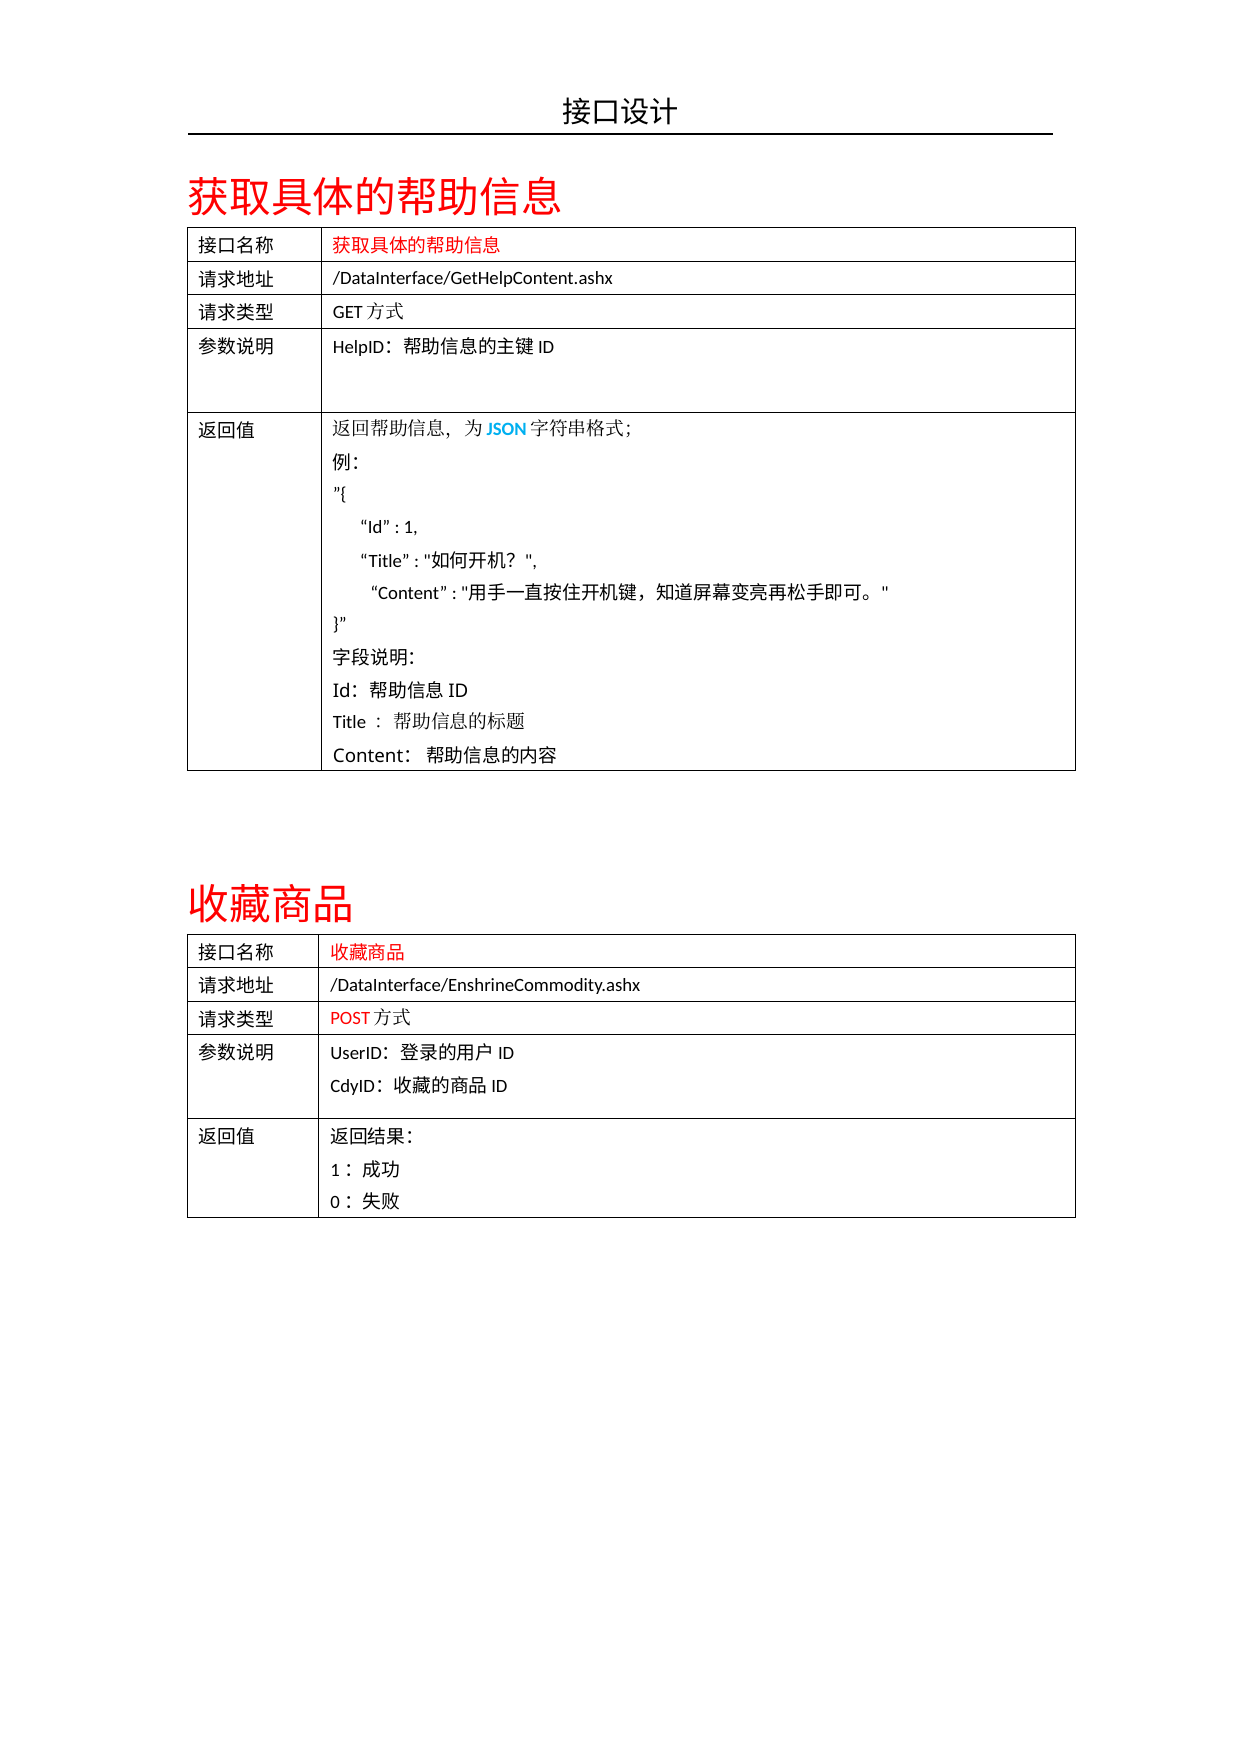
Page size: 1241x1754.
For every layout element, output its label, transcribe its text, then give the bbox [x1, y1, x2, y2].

table_cell 返回结果： 1 ：成功 0 ：失败 [319, 1119, 1075, 1217]
table_cell 请求地址 [188, 968, 318, 1001]
table_cell 请求类型 [188, 295, 321, 328]
text 收藏商品 [187, 869, 1053, 934]
table_cell POST方式 [319, 1002, 1075, 1034]
table_header 接口名称 [188, 935, 318, 967]
table_cell 参数说明 [188, 1035, 318, 1118]
table_cell 返回值 [188, 413, 321, 770]
table_cell 请求类型 [188, 1002, 318, 1034]
table_cell UserID：登录的用户ID CdyID：收藏的商品ID [319, 1035, 1075, 1118]
table_header 收藏商品 [319, 935, 1075, 967]
table_cell 返回值 [188, 1119, 318, 1217]
table_cell 参数说明 [188, 329, 321, 412]
table_cell GET方式 [322, 295, 1075, 328]
table_cell /DataInterface/EnshrineCommodity.ashx [319, 968, 1075, 1001]
table_header 接口名称 [188, 228, 321, 261]
table_cell 请求地址 [188, 262, 321, 294]
table_cell /DataInterface/GetHelpContent.ashx [322, 262, 1075, 294]
text 获取具体的帮助信息 [187, 162, 1053, 227]
table_cell 返回帮助信息，为JSON字符串格式； 例： ”{ “Id” : 1, “Title” : "如何开机？", “Content” : "用手一直按住开机键，知道屏幕变亮再松手即可。" }” 字段说明： Id：帮助信息ID Title ：帮助信息的标题 Content： 帮助信息的内容 [322, 413, 1075, 770]
table_header 获取具体的帮助信息 [322, 228, 1075, 261]
table_cell HelpID：帮助信息的主键ID [322, 329, 1075, 412]
